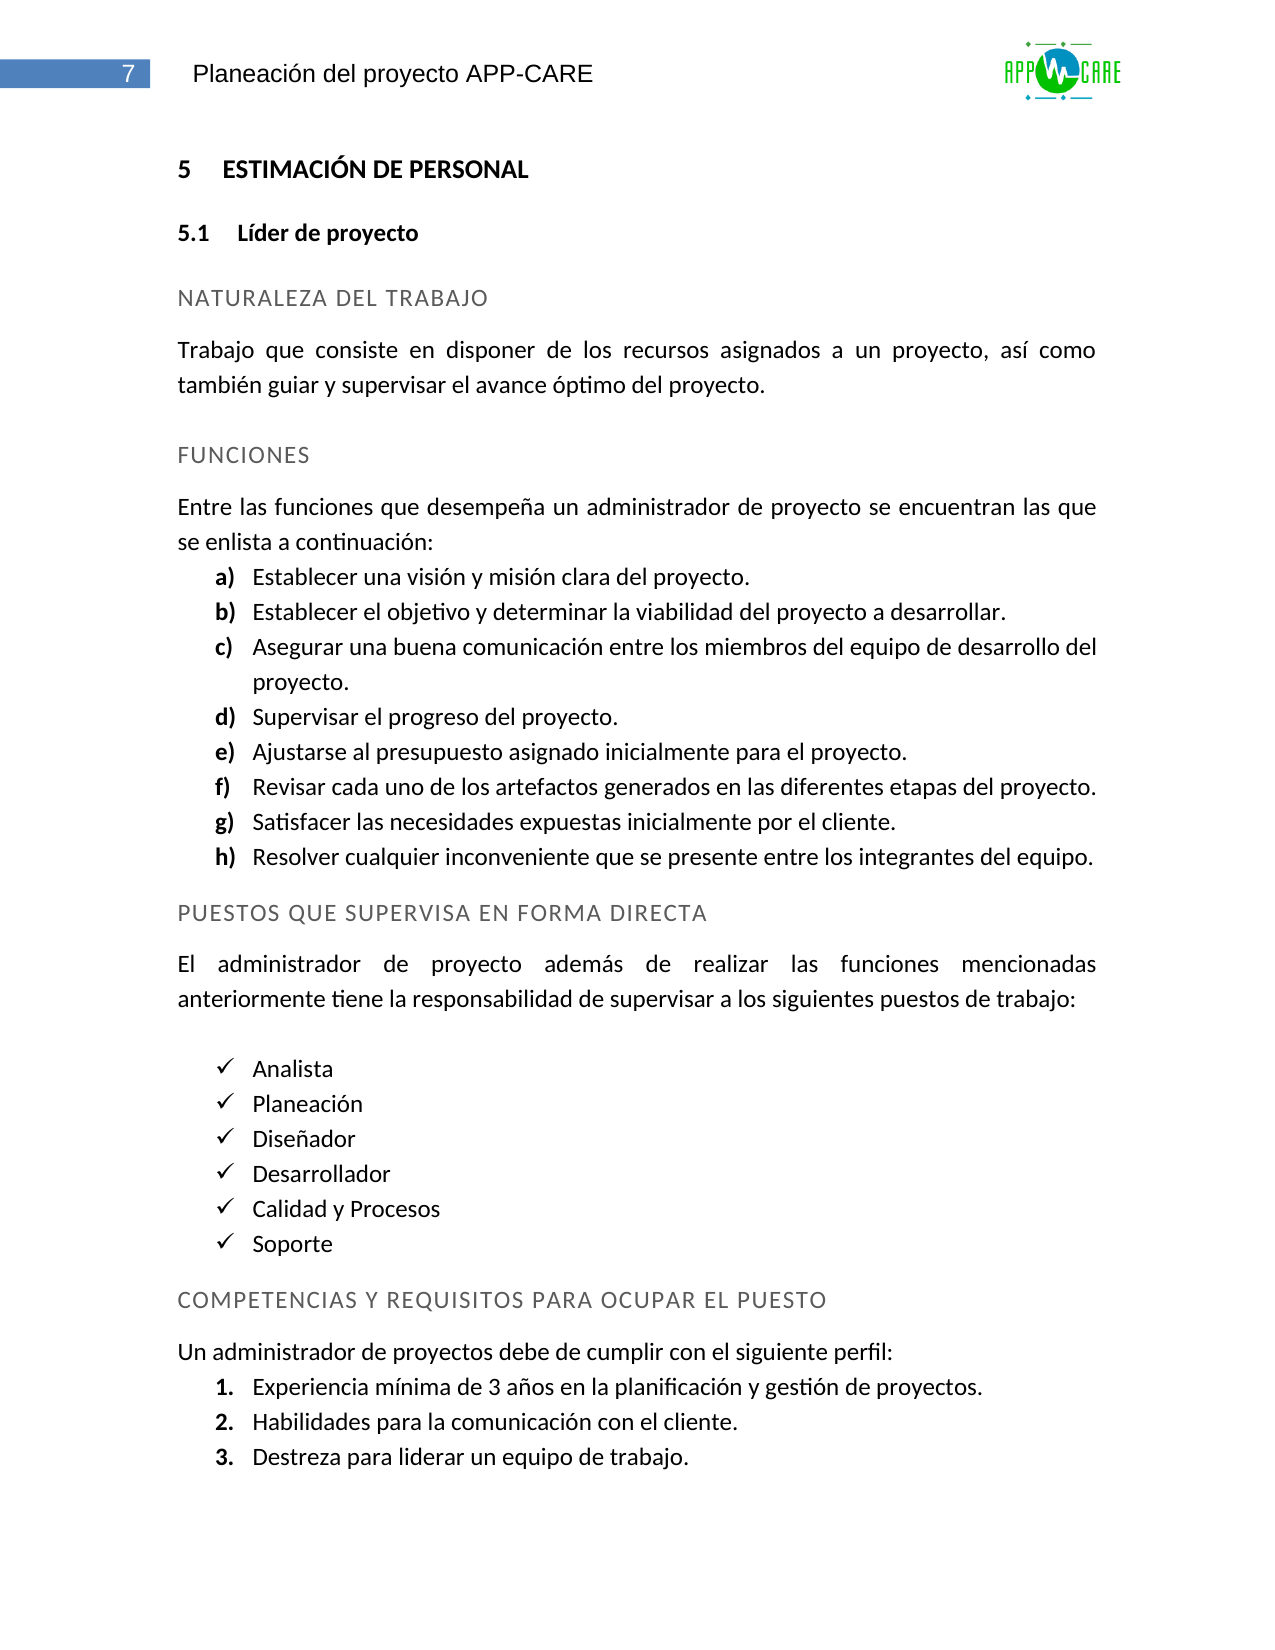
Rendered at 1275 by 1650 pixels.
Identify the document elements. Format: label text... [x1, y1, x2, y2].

list Establecer una visión y misión clara del proyecto. [215, 561, 1098, 591]
list Diseñador [215, 1123, 1098, 1154]
list Resolver cualquier inconveniente que se presente entre los integrantes del equipo. [215, 841, 1098, 871]
list Revisar cada uno de los artefactos generados en las diferentes etapas del proyecto. [215, 771, 1098, 801]
subtitle Líder de proyecto [177, 210, 1098, 248]
list Planeación [215, 1088, 1098, 1119]
text Trabajo que consiste en disponer de los recursos asignados a un proyecto, así como también guiar y supervisar el avance óptimo del proyecto. [177, 334, 1098, 400]
list Calidad y Procesos [215, 1193, 1098, 1224]
list Ajustarse al presupuesto asignado inicialmente para el proyecto. [215, 736, 1098, 766]
subtitle PUESTOS QUE SUPERVISA EN FORMA DIRECTA [177, 897, 1098, 927]
text Un administrador de proyectos debe de cumplir con el siguiente perfil: [177, 1336, 1098, 1366]
list Establecer el objetivo y determinar la viabilidad del proyecto a desarrollar. [215, 596, 1098, 626]
subtitle FUNCIONES [177, 439, 1098, 470]
list Soporte [215, 1228, 1098, 1259]
list Desarrollador [215, 1158, 1098, 1189]
list Asegurar una buena comunicación entre los miembros del equipo de desarrollo del proyecto. [215, 631, 1098, 696]
subtitle ESTIMACIÓN DE PERSONAL [177, 148, 1098, 185]
list Analista [215, 1053, 1098, 1084]
list Supervisar el progreso del proyecto. [215, 701, 1098, 731]
subtitle NATURALEZA DEL TRABAJO [177, 283, 1098, 313]
text El administrador de proyecto además de realizar las funciones mencionadas anteriormente tiene la responsabilidad de supervisar a los siguientes puestos de trabajo: [177, 948, 1098, 1014]
list Experiencia mínima de 3 años en la planificación y gestión de proyectos. [215, 1371, 1098, 1401]
text Entre las funciones que desempeña un administrador de proyecto se encuentran las que se enlista a continuación: [177, 491, 1098, 556]
list Destreza para liderar un equipo de trabajo. [215, 1441, 1098, 1471]
picture [998, 34, 1127, 108]
list Satisfacer las necesidades expuestas inicialmente por el cliente. [215, 806, 1098, 836]
list Habilidades para la comunicación con el cliente. [215, 1406, 1098, 1436]
subtitle COMPETENCIAS Y REQUISITOS PARA OCUPAR EL PUESTO [177, 1284, 1098, 1315]
